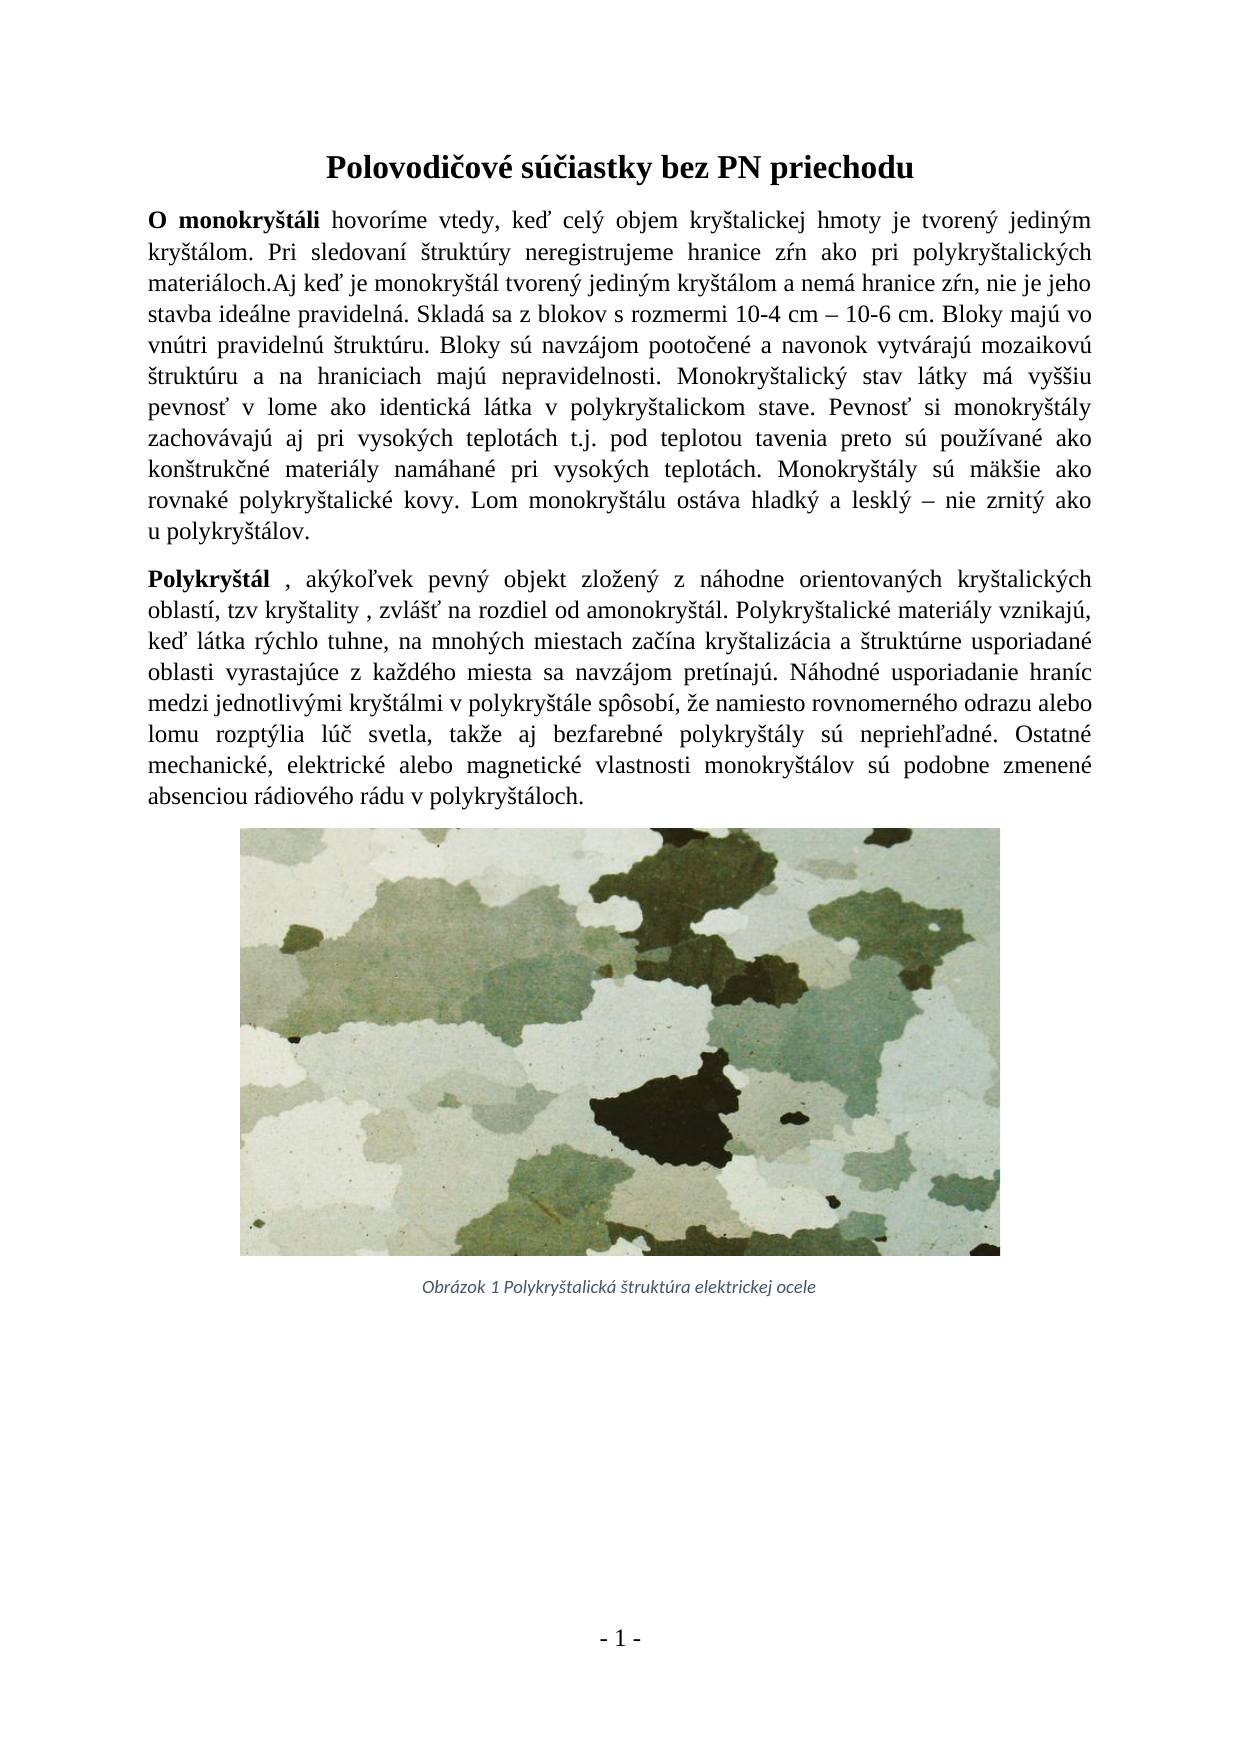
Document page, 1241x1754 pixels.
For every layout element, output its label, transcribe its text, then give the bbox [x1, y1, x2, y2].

text Obrázok 1 Polykryštalická štruktúra elektrickej ocele [148, 1275, 1093, 1298]
picture [240, 828, 1001, 1256]
text Polovodičové súčiastky bez PN priechodu [148, 148, 1093, 186]
text O monokryštáli hovoríme vtedy, keď celý objem kryštalickej hmoty je tvorený jediným kryštálom. Pri sledovaní štruktúry neregistrujeme hranice zŕn ako pri polykryštalických materiáloch.Aj keď je monokryštál tvorený jediným kryštálom a nemá hranice zŕn, nie je jeho stavba ideálne pravidelná. Skladá sa z blokov s rozmermi 10-4 cm – 10-6 cm. Bloky majú vo vnútri pravidelnú štruktúru. Bloky sú navzájom pootočené a navonok vytvárajú mozaikovú štruktúru a na hraniciach majú nepravidelnosti. Monokryštalický stav látky má vyššiu pevnosť v lome ako identická látka v polykryštalickom stave. Pevnosť si monokryštály zachovávajú aj pri vysokých teplotách t.j. pod teplotou tavenia preto sú používané ako konštrukčné materiály namáhané pri vysokých teplotách. Monokryštály sú mäkšie ako rovnaké polykryštalické kovy. Lom monokryštálu ostáva hladký a lesklý – nie zrnitý ako u polykryštálov. [148, 206, 1093, 545]
text Polykryštál , akýkoľvek pevný objekt zložený z náhodne orientovaných kryštalických oblastí, tzv kryštality , zvlášť na rozdiel od amonokryštál. Polykryštalické materiály vznikajú, keď látka rýchlo tuhne, na mnohých miestach začína kryštalizácia a štruktúrne usporiadané oblasti vyrastajúce z každého miesta sa navzájom pretínajú. Náhodné usporiadanie hraníc medzi jednotlivými kryštálmi v polykryštále spôsobí, že namiesto rovnomerného odrazu alebo lomu rozptýlia lúč svetla, takže aj bezfarebné polykryštály sú nepriehľadné. Ostatné mechanické, elektrické alebo magnetické vlastnosti monokryštálov sú podobne zmenené absenciou rádiového rádu v polykryštáloch. [148, 564, 1093, 810]
